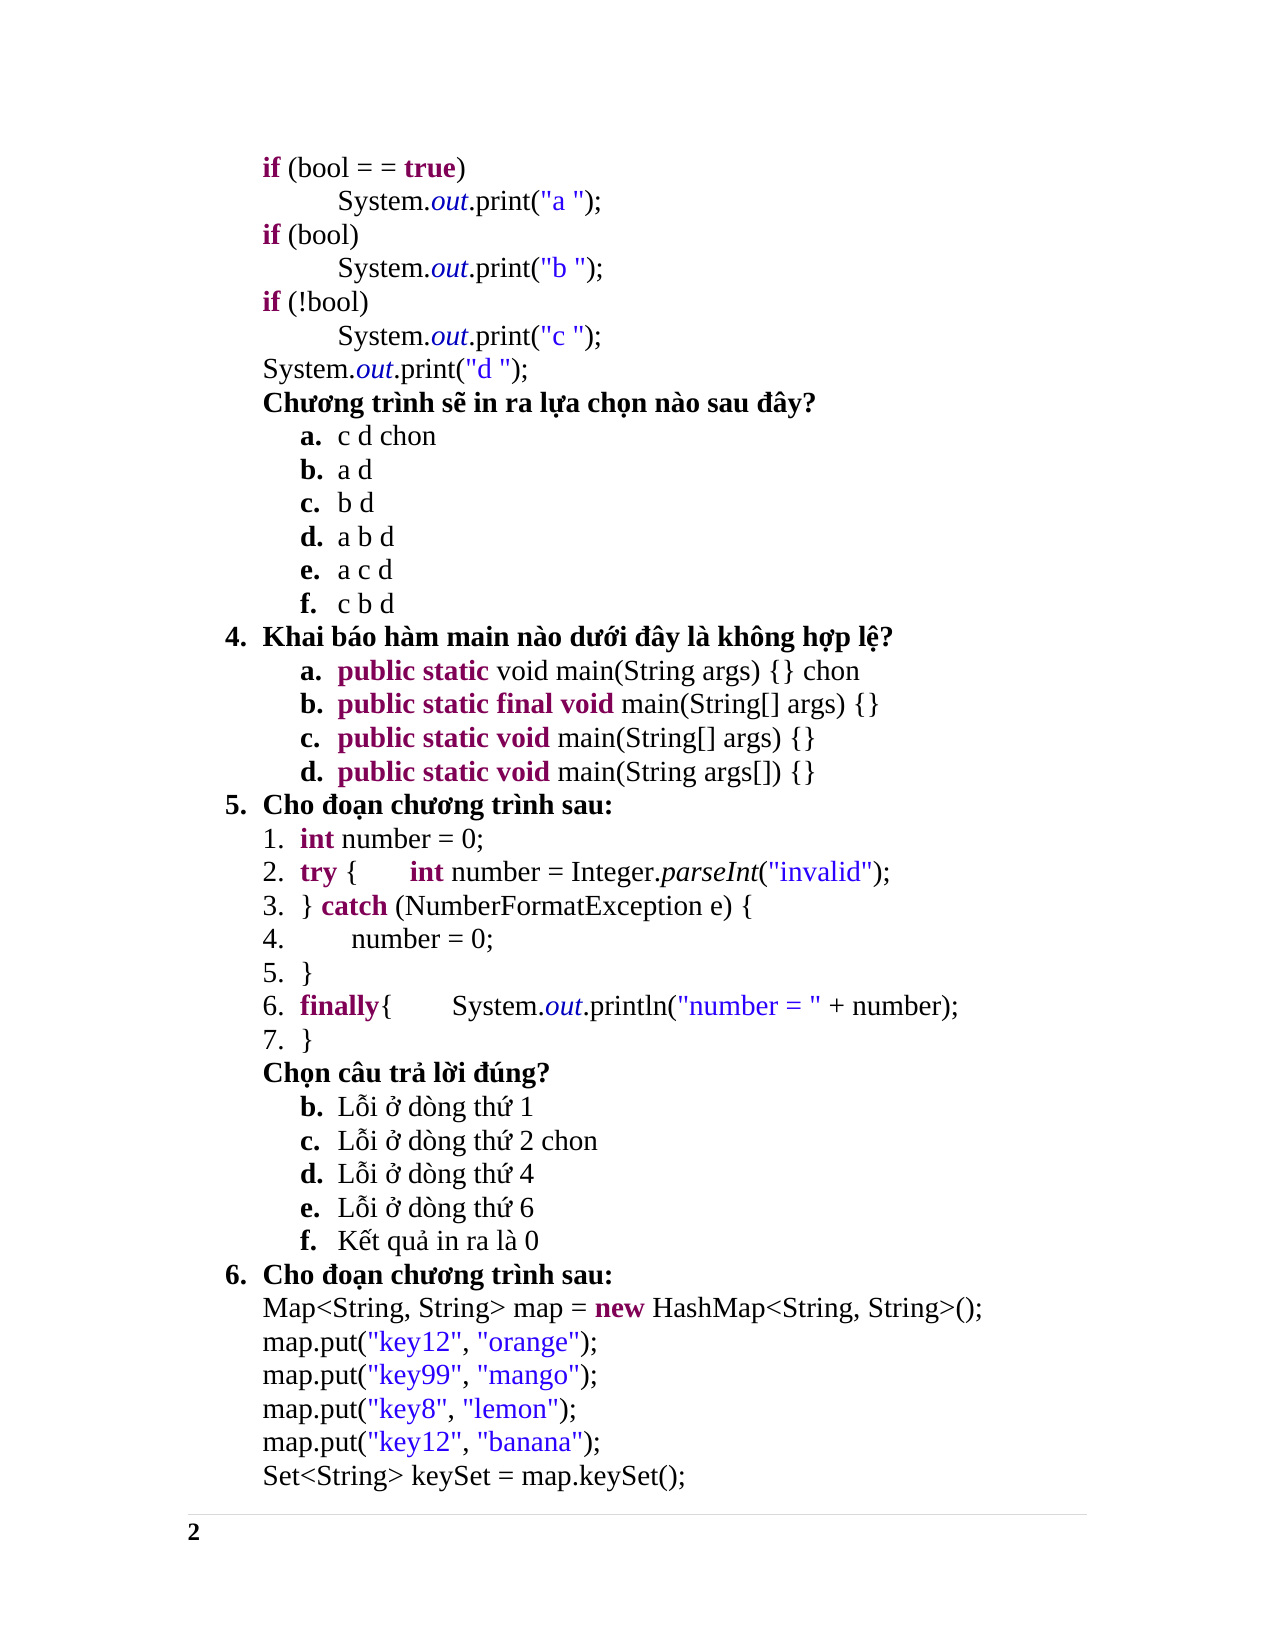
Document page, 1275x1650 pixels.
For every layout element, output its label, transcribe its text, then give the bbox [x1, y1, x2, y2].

text map.put("key8", "lemon"); [262, 1391, 1087, 1424]
text if (!bool) [187, 284, 1087, 318]
list Cho đoạn chương trình sau: [225, 787, 1087, 821]
list public static void main(String args) {} chon [300, 653, 1087, 687]
list try { int number = Integer.parseInt("invalid"); [262, 854, 1087, 888]
list public static void main(String args[]) {} [300, 754, 1087, 787]
list b d [300, 485, 1087, 519]
list number = 0; [262, 921, 1087, 955]
list a c d [300, 552, 1087, 586]
list Lỗi ở dòng thứ 1 [300, 1089, 1087, 1123]
text System.out.print("b "); [187, 251, 1087, 284]
list a b d [300, 519, 1087, 552]
text Chọn câu trả lời đúng? [225, 1056, 1087, 1089]
list Lỗi ở dòng thứ 2 chon [300, 1123, 1087, 1156]
list Kết quả in ra là 0 [300, 1223, 1087, 1257]
text Set<String> keySet = map.keySet(); [262, 1458, 1087, 1492]
text if (bool = = true) [187, 150, 1087, 183]
text System.out.print("d "); [225, 351, 1087, 385]
text System.out.print("a "); [187, 183, 1087, 217]
list Lỗi ở dòng thứ 6 [300, 1190, 1087, 1223]
list } [262, 1022, 1087, 1056]
text map.put("key99", "mango"); [262, 1357, 1087, 1391]
list } catch (NumberFormatException e) { [262, 888, 1087, 921]
list c d chon [300, 418, 1087, 452]
list public static final void main(String[] args) {} [300, 687, 1087, 720]
list public static void main(String[] args) {} [300, 720, 1087, 754]
text map.put("key12", "orange"); [262, 1324, 1087, 1357]
list int number = 0; [262, 821, 1087, 854]
text Map<String, String> map = new HashMap<String, String>(); [262, 1290, 1087, 1324]
list c b d [300, 586, 1087, 619]
text System.out.print("c "); [187, 318, 1087, 351]
text if (bool) [187, 217, 1087, 251]
list Khai báo hàm main nào dưới đây là không hợp lệ? [225, 619, 1087, 653]
list } [262, 955, 1087, 988]
text map.put("key12", "banana"); [262, 1424, 1087, 1458]
text Chương trình sẽ in ra lựa chọn nào sau đây? [225, 385, 1087, 418]
list Lỗi ở dòng thứ 4 [300, 1156, 1087, 1190]
list finally{ System.out.println("number = " + number); [262, 988, 1087, 1022]
list a d [300, 452, 1087, 485]
list Cho đoạn chương trình sau: [225, 1257, 1087, 1290]
